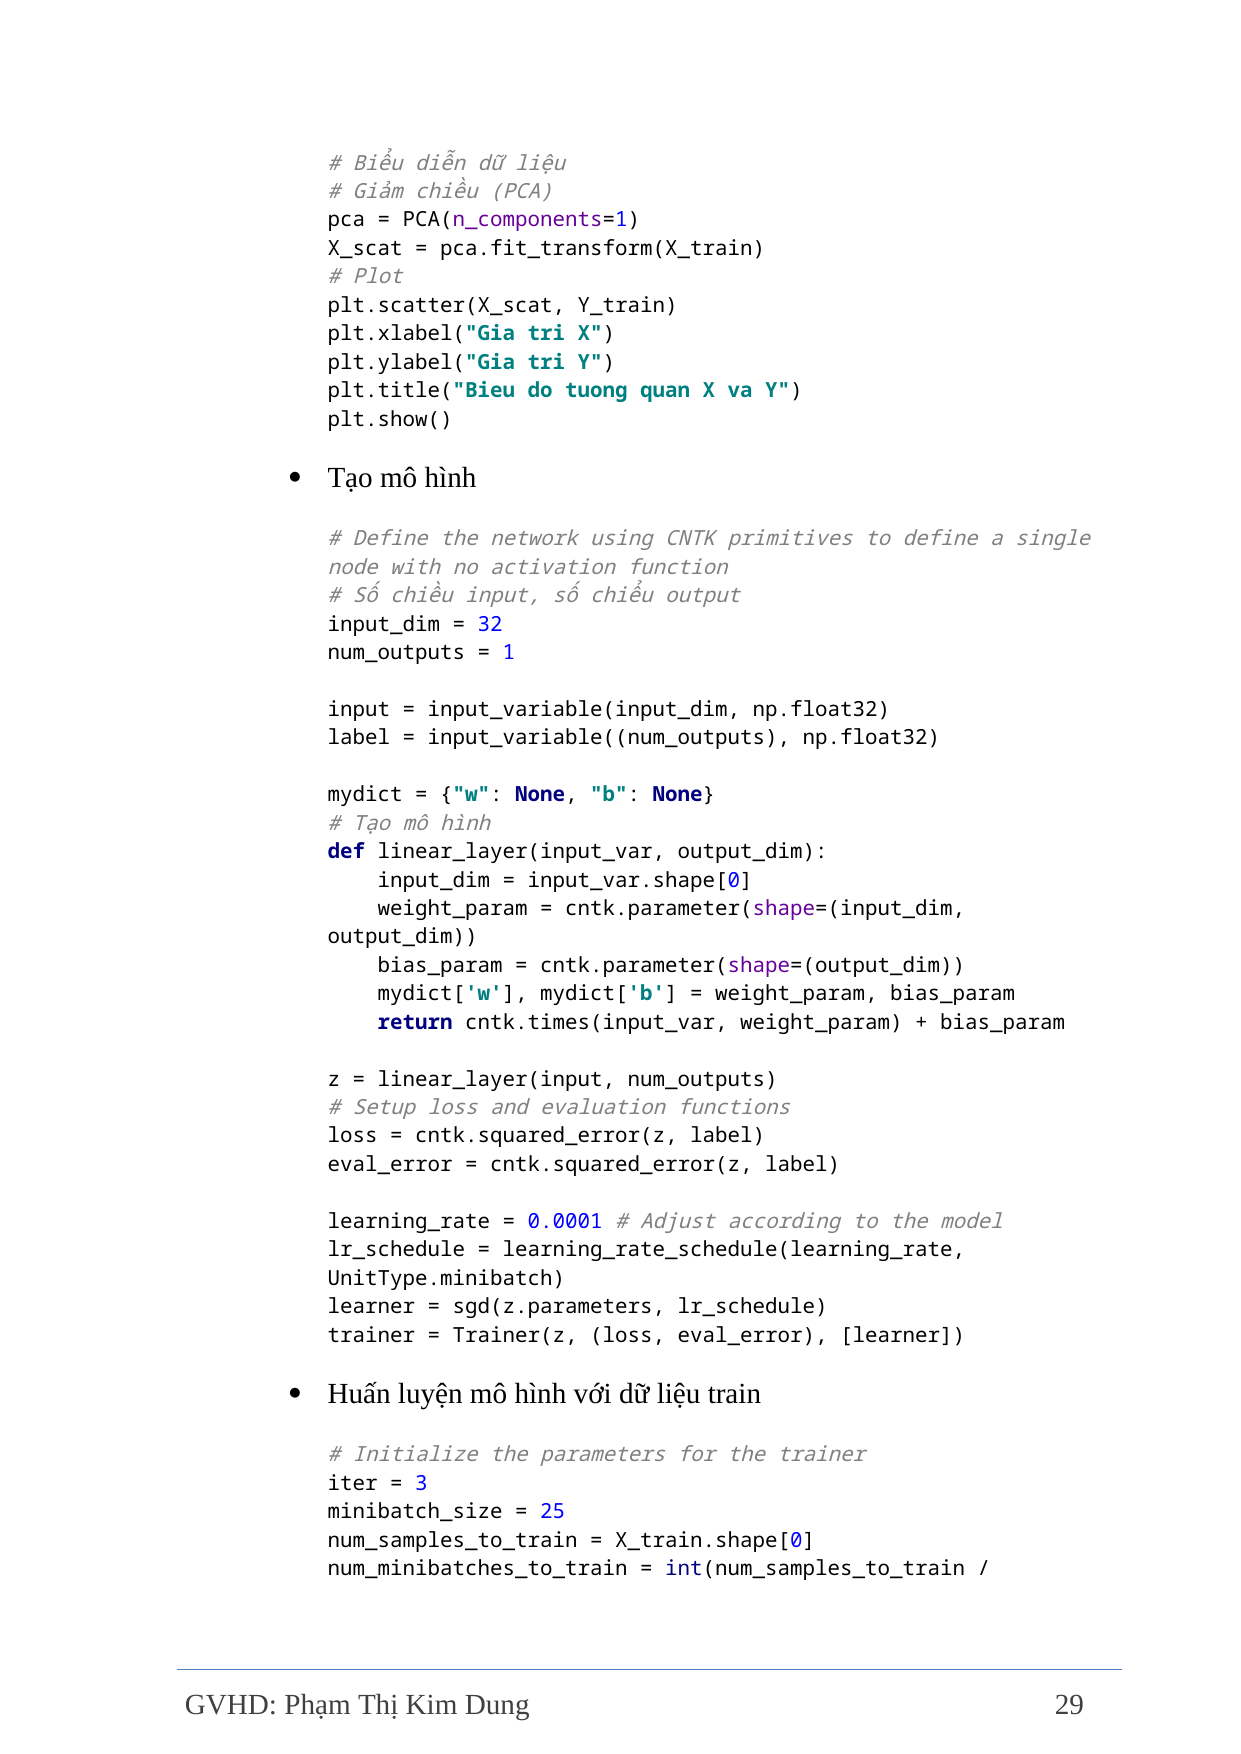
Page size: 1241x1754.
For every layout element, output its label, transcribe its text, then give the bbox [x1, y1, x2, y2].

text # Define the network using CNTK primitives to define a single node with no activation function # Số chiều input, số chiểu output input_dim = 32 num_outputs = 1 input = input_variable(input_dim, np.float32) label = input_variable((num_outputs), np.float32) mydict = {"w": None, "b": None} # Tạo mô hình def linear_layer(input_var, output_dim): input_dim = input_var.shape[0] weight_param = cntk.parameter(shape=(input_dim, output_dim)) bias_param = cntk.parameter(shape=(output_dim)) mydict['w'], mydict['b'] = weight_param, bias_param return cntk.times(input_var, weight_param) + bias_param z = linear_layer(input, num_outputs) # Setup loss and evaluation functions loss = cntk.squared_error(z, label) eval_error = cntk.squared_error(z, label) learning_rate = 0.0001 # Adjust according to the model lr_schedule = learning_rate_schedule(learning_rate, UnitType.minibatch) learner = sgd(z.parameters, lr_schedule) trainer = Trainer(z, (loss, eval_error), [learner]) [327, 523, 1122, 1348]
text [327, 1439, 1122, 1582]
list Huấn luyện mô hình với dữ liệu train [290, 1377, 1122, 1410]
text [327, 148, 1122, 432]
list Tạo mô hình [290, 461, 1122, 494]
